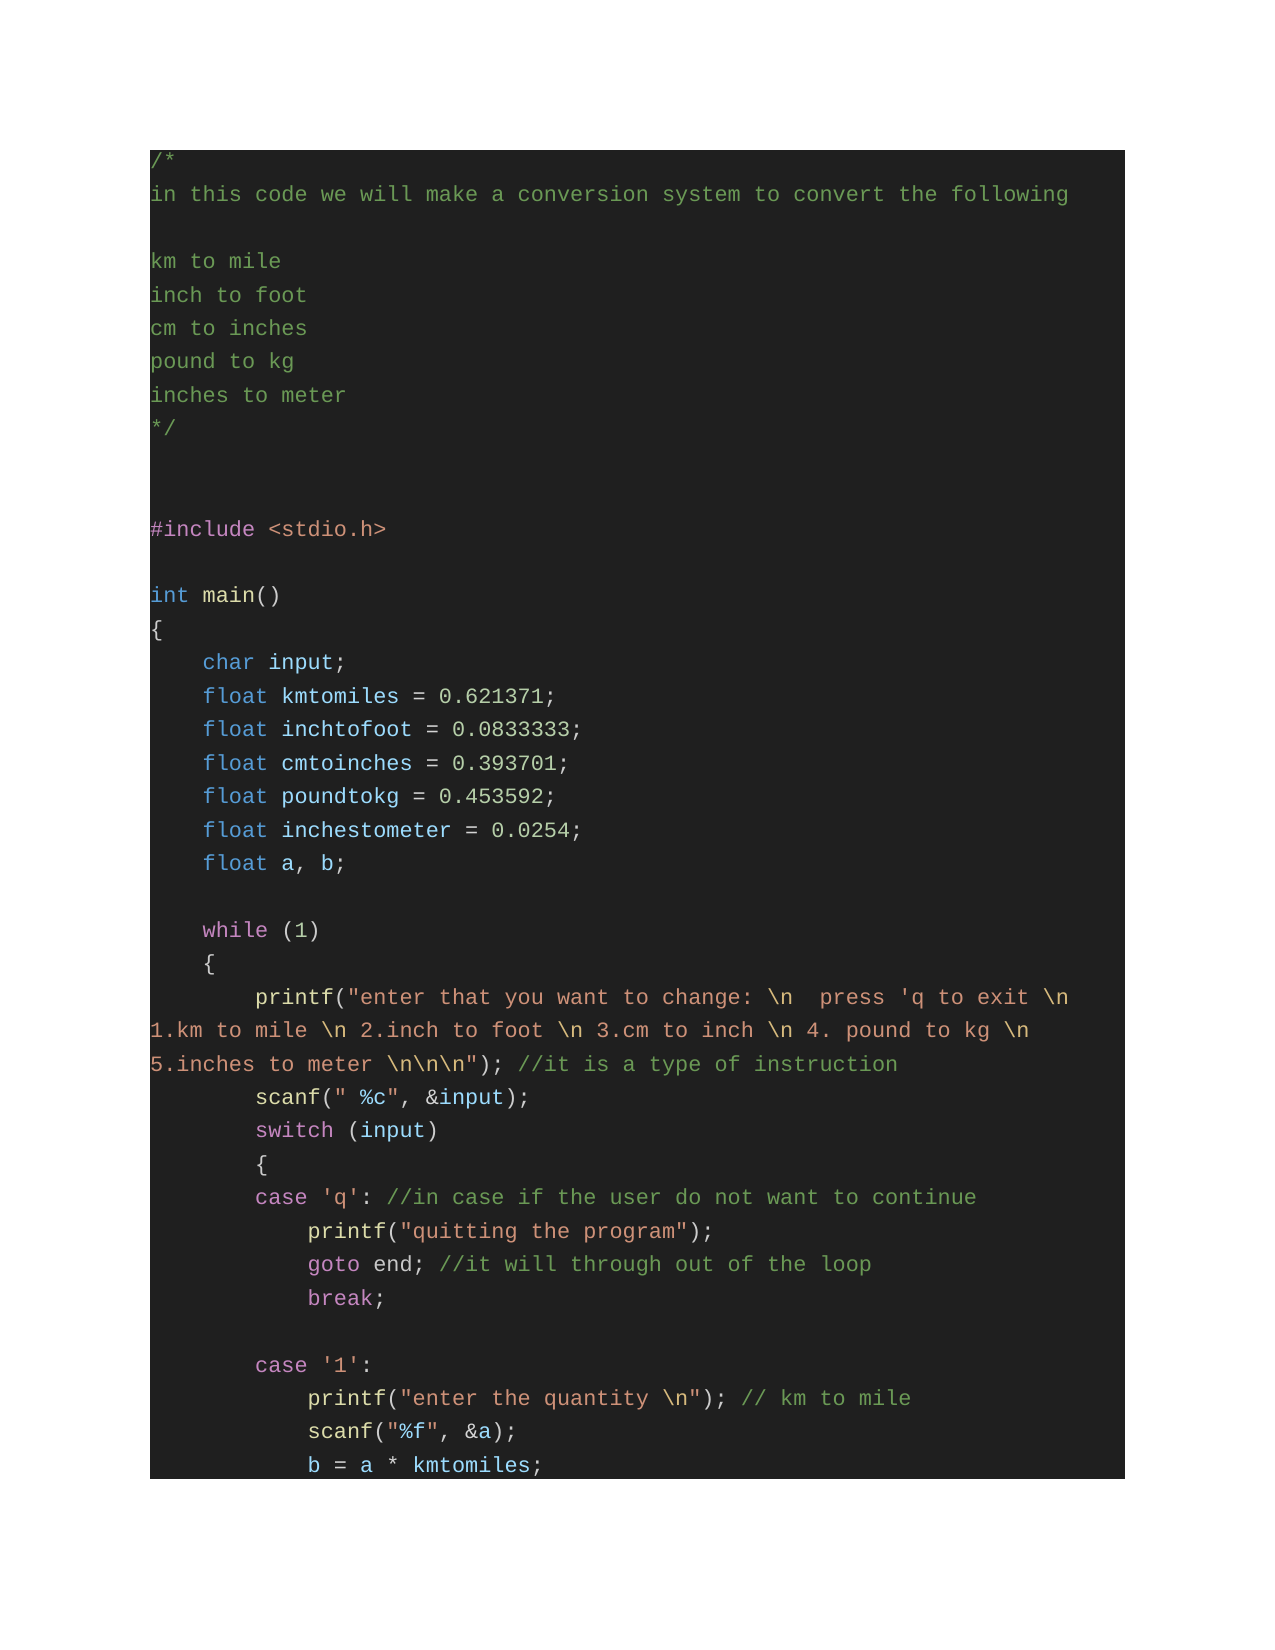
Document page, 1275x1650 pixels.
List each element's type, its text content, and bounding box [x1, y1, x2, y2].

text cm to inches [150, 317, 1125, 342]
text km to mile [150, 250, 1125, 275]
text printf("enter the quantity \n"); // km to mile [150, 1387, 1125, 1412]
text printf("quitting the program"); [150, 1220, 1125, 1245]
text break; [150, 1287, 1125, 1312]
text float inchestometer = 0.0254; [150, 819, 1125, 843]
text float kmtomiles = 0.621371; [150, 685, 1125, 710]
text scanf("%f", &a); [150, 1421, 1125, 1445]
text /* [150, 150, 1125, 175]
text float inchtofoot = 0.0833333; [150, 718, 1125, 743]
text inches to meter [150, 384, 1125, 409]
text float poundtokg = 0.453592; [150, 785, 1125, 810]
text scanf(" %c", &input); [150, 1086, 1125, 1111]
text printf("enter that you want to change: \n press 'q to exit \n 1.km to mile \n 2.inch to foot \n 3.cm to inch \n 4. pound to kg \n 5.inches to meter \n\n\n"); //it is a type of instruction [150, 986, 1125, 1078]
text pound to kg [150, 351, 1125, 375]
text #include <stdio.h> [150, 518, 1125, 543]
text in this code we will make a conversion system to convert the following [150, 183, 1125, 208]
text */ [150, 417, 1125, 442]
text { [150, 1153, 1125, 1178]
text b = a * kmtomiles; [150, 1454, 1125, 1479]
text while (1) [150, 919, 1125, 944]
text float cmtoinches = 0.393701; [150, 752, 1125, 777]
text { [150, 618, 1125, 643]
text { [150, 952, 1125, 977]
text case 'q': //in case if the user do not want to continue [150, 1187, 1125, 1211]
text char input; [150, 652, 1125, 676]
text int main() [150, 585, 1125, 609]
text goto end; //it will through out of the loop [150, 1253, 1125, 1278]
text case '1': [150, 1354, 1125, 1378]
text inch to foot [150, 284, 1125, 308]
text switch (input) [150, 1120, 1125, 1144]
text float a, b; [150, 852, 1125, 877]
